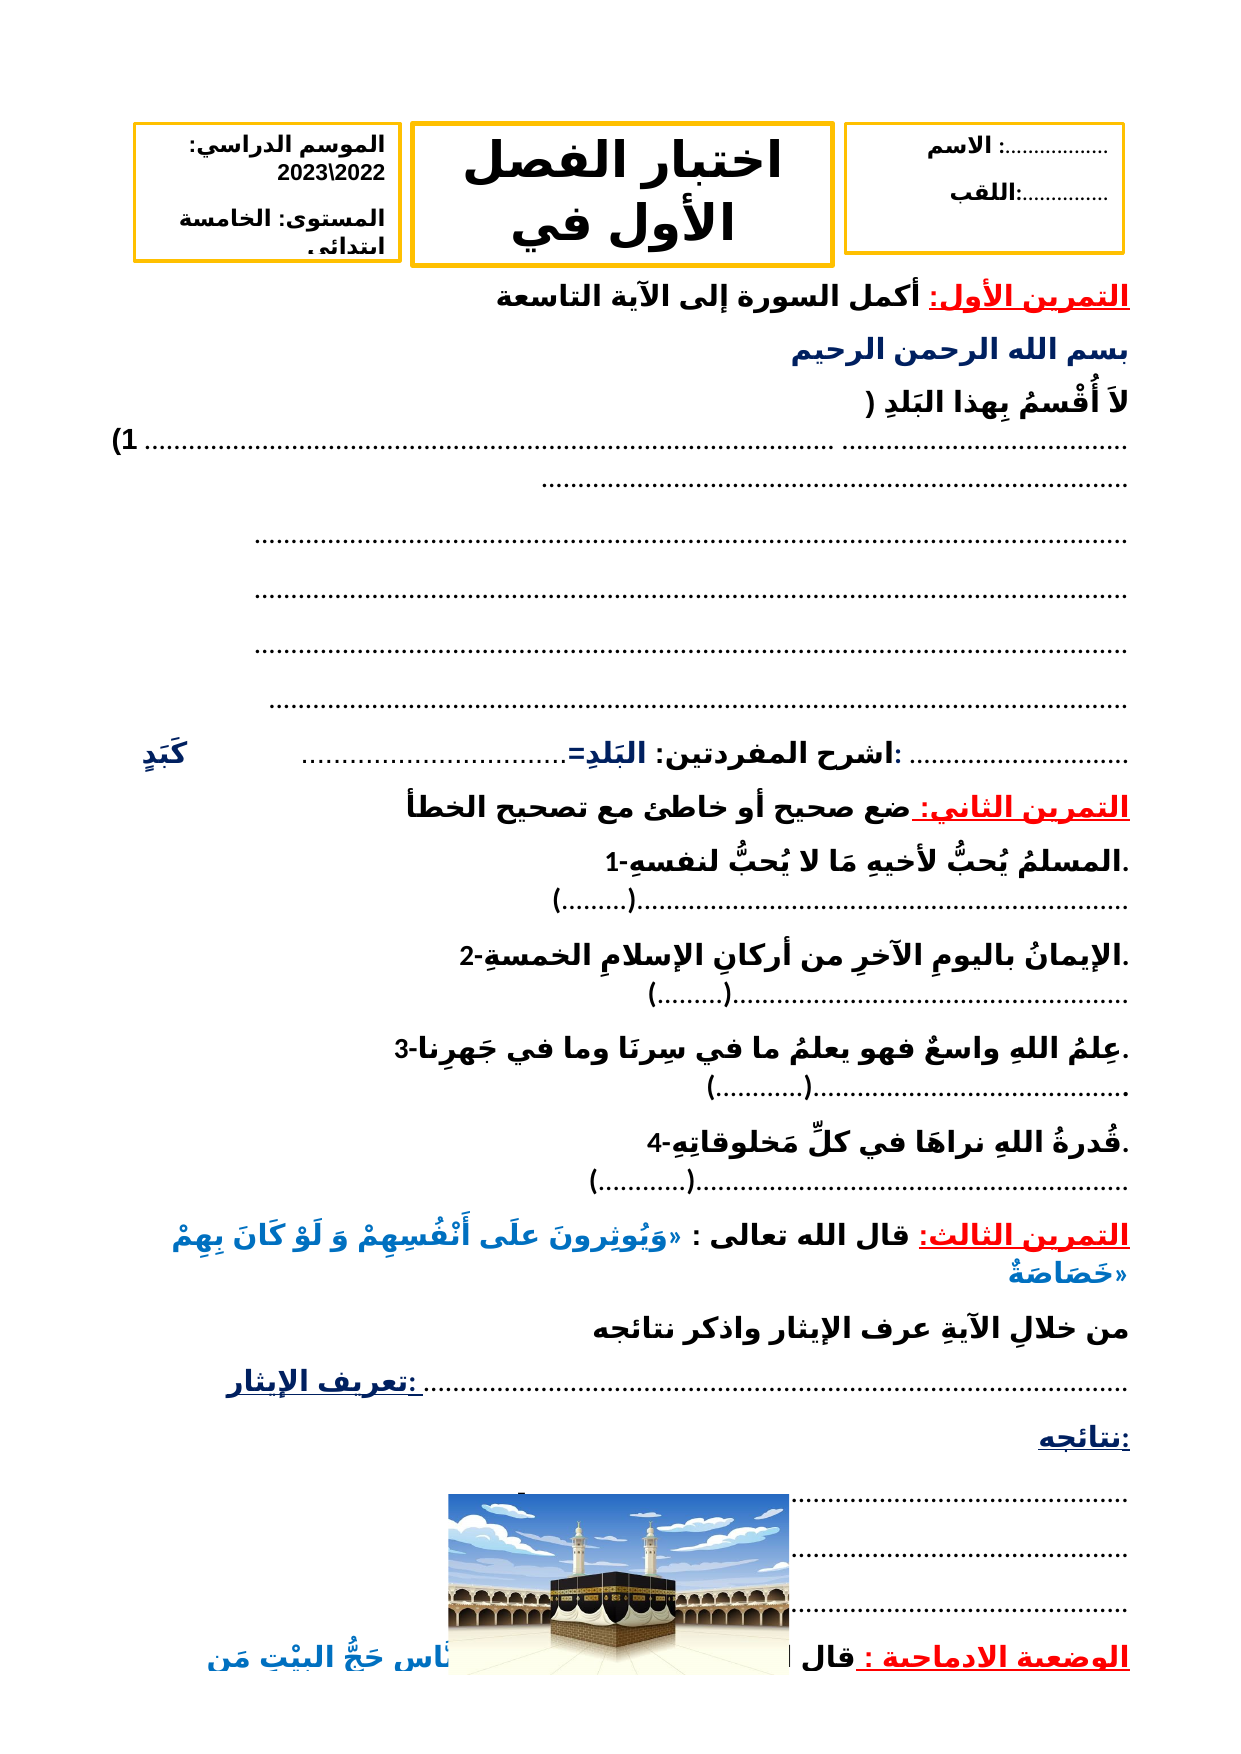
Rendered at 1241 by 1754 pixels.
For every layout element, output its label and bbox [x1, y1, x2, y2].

picture [448, 1494, 790, 1675]
